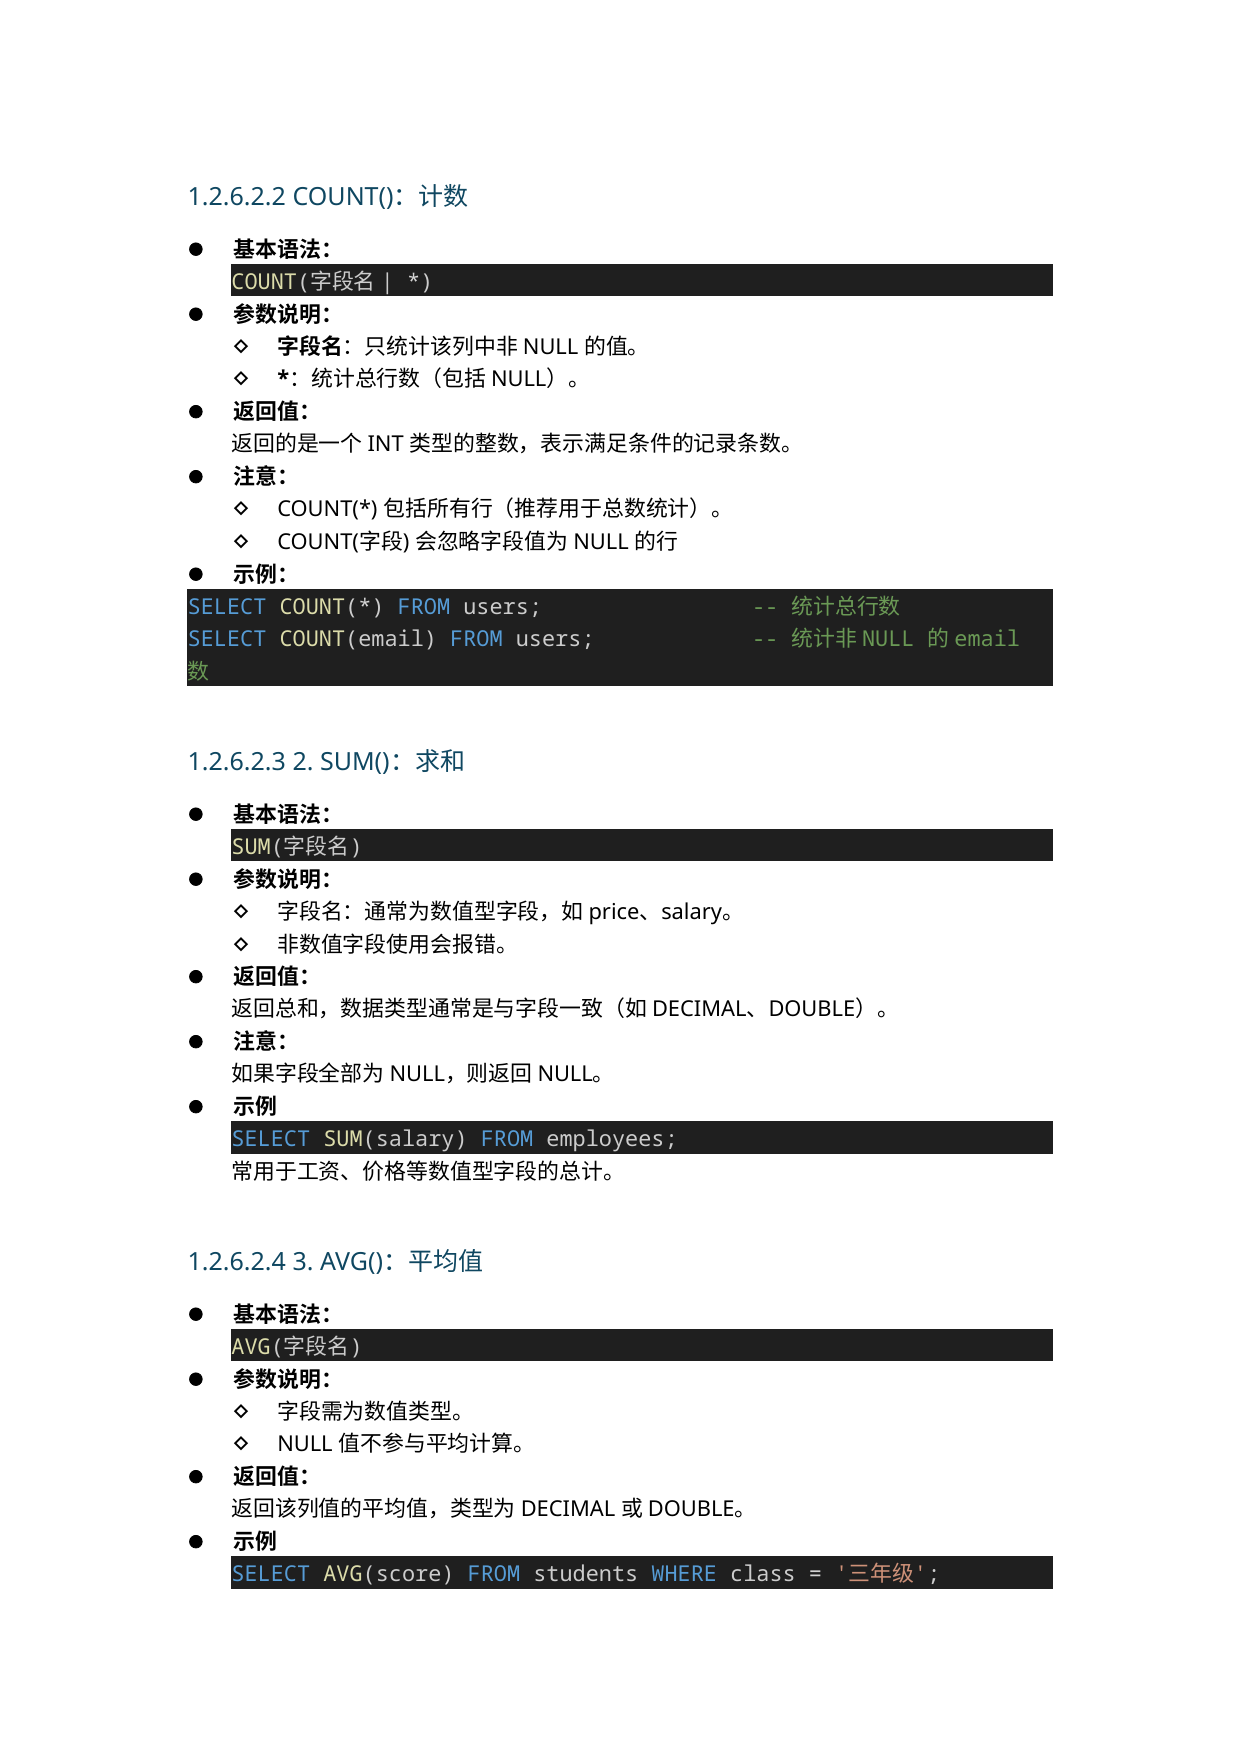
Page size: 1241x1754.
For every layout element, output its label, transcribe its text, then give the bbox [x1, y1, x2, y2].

text SUM(字段名) [231, 829, 1053, 861]
text SELECT AVG(score) FROM students WHERE class = '三年级'; [231, 1556, 1053, 1589]
list 参数说明： [187, 296, 1053, 329]
list 字段需为数值类型。 [231, 1394, 1053, 1426]
text COUNT(字段名 | *) [231, 264, 1053, 296]
list COUNT(字段) 会忽略字段值为 NULL 的行 [231, 524, 1053, 556]
list 非数值字段使用会报错。 [231, 926, 1053, 959]
list 基本语法： [187, 1296, 1053, 1329]
text SELECT COUNT(*) FROM users; -- 统计总行数 [187, 589, 1053, 621]
list 参数说明： [187, 1361, 1053, 1394]
text SELECT COUNT(email) FROM users; -- 统计非 NULL 的 email 数 [187, 621, 1053, 686]
text AVG(字段名) [231, 1329, 1053, 1361]
list 参数说明： [187, 861, 1053, 894]
text 返回的是一个 INT 类型的整数，表示满足条件的记录条数。 [231, 426, 1053, 459]
text 返回总和，数据类型通常是与字段一致（如 DECIMAL、DOUBLE）。 [231, 991, 1053, 1024]
list COUNT(*) 包括所有行（推荐用于总数统计）。 [231, 491, 1053, 524]
list 注意： [187, 459, 1053, 491]
subtitle 2. SUM()：求和 [187, 727, 1053, 792]
list 返回值： [187, 1459, 1053, 1491]
text 常用于工资、价格等数值型字段的总计。 [231, 1154, 1053, 1186]
list 字段名：只统计该列中非 NULL 的值。 [231, 329, 1053, 361]
list *：统计总行数（包括 NULL）。 [231, 361, 1053, 394]
list 基本语法： [187, 796, 1053, 829]
list 字段名：通常为数值型字段，如 price、salary。 [231, 894, 1053, 926]
list 示例： [187, 556, 1053, 589]
list 示例 [187, 1524, 1053, 1556]
text 返回该列值的平均值，类型为 DECIMAL 或 DOUBLE。 [231, 1491, 1053, 1524]
list 基本语法： [187, 231, 1053, 264]
text SELECT SUM(salary) FROM employees; [231, 1121, 1053, 1154]
list 注意： [187, 1024, 1053, 1056]
list NULL 值不参与平均计算。 [231, 1426, 1053, 1459]
list 示例 [187, 1089, 1053, 1121]
list 返回值： [187, 394, 1053, 426]
subtitle 3. AVG()：平均值 [187, 1227, 1053, 1292]
text 如果字段全部为 NULL，则返回 NULL。 [231, 1056, 1053, 1089]
list 返回值： [187, 959, 1053, 991]
subtitle COUNT()：计数 [187, 162, 1053, 227]
